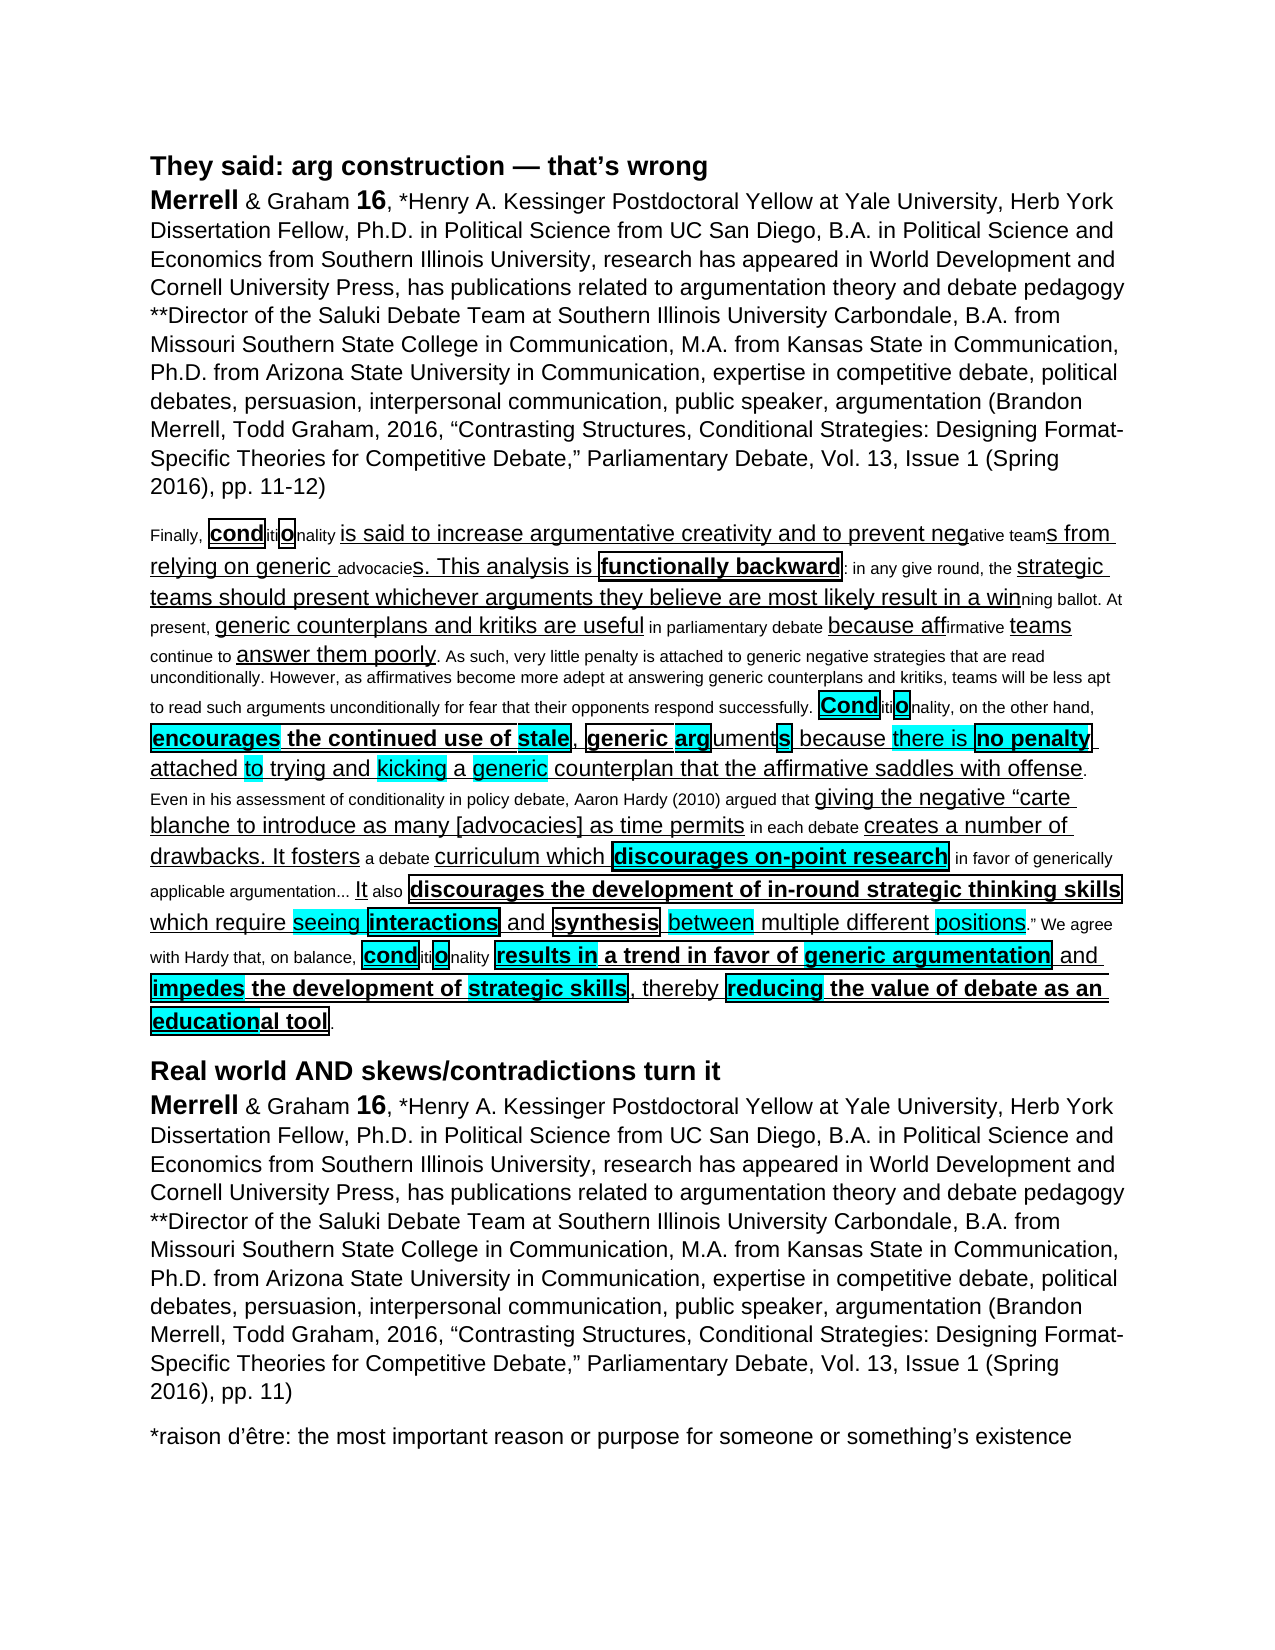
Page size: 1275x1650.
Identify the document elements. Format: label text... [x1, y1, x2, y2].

subtitle Real world ⁠AND skews/contradictions turn it [150, 1055, 1125, 1086]
text Finally, conditionality is said to increase argumentative creativity and to prevent negative teams from relying on generic advocacies. This analysis is functionally backward: in any give round, the strategic teams should present whichever arguments they believe are most likely result in a winning ballot. At present, generic counterplans and kritiks are useful in parliamentary debate because affirmative teams continue to answer them poorly. As such, very little penalty is attached to generic negative strategies that are read unconditionally. However, as affirmatives become more adept at answering generic counterplans and kritiks, teams will be less apt to read such arguments unconditionally for fear that their opponents respond successfully. Conditionality, on the other hand, encourages the continued use of stale, generic arguments because there is no penalty attached to trying and kicking a generic counterplan that the affirmative saddles with offense. Even in his assessment of conditionality in policy debate, Aaron Hardy (2010) argued that giving the negative “carte blanche to introduce as many [advocacies] as time permits in each debate creates a number of drawbacks. It fosters a debate curriculum which discourages on-point research in favor of generically applicable argumentation... It also discourages the development of in-round strategic thinking skills which require seeing interactions and synthesis between multiple different positions.” We agree with Hardy that, on balance, conditionality results in a trend in favor of generic argumentation and impedes the development of strategic skills, thereby reducing the value of debate as an educational tool. [150, 518, 1125, 1036]
text *raison d’être: the most important reason or purpose for someone or something’s existence [150, 1423, 1125, 1450]
subtitle They said: arg construction ⁠— that’s wrong [150, 150, 1125, 181]
text Merrell & Graham 16, *Henry A. Kessinger Postdoctoral Yellow at Yale University, Herb York Dissertation Fellow, Ph.D. in Political Science from UC San Diego, B.A. in Political Science and Economics from Southern Illinois University, research has appeared in World Development and Cornell University Press, has publications related to argumentation theory and debate pedagogy **Director of the Saluki Debate Team at Southern Illinois University Carbondale, B.A. from Missouri Southern State College in Communication, M.A. from Kansas State in Communication, Ph.D. from Arizona State University in Communication, expertise in competitive debate, political debates, persuasion, interpersonal communication, public speaker, argumentation (Brandon Merrell, Todd Graham, 2016, “Contrasting Structures, Conditional Strategies: Designing Format-Specific Theories for Competitive Debate,” Parliamentary Debate, Vol. 13, Issue 1 (Spring 2016), pp. 11-12) [150, 184, 1125, 499]
text Merrell & Graham 16, *Henry A. Kessinger Postdoctoral Yellow at Yale University, Herb York Dissertation Fellow, Ph.D. in Political Science from UC San Diego, B.A. in Political Science and Economics from Southern Illinois University, research has appeared in World Development and Cornell University Press, has publications related to argumentation theory and debate pedagogy **Director of the Saluki Debate Team at Southern Illinois University Carbondale, B.A. from Missouri Southern State College in Communication, M.A. from Kansas State in Communication, Ph.D. from Arizona State University in Communication, expertise in competitive debate, political debates, persuasion, interpersonal communication, public speaker, argumentation (Brandon Merrell, Todd Graham, 2016, “Contrasting Structures, Conditional Strategies: Designing Format-Specific Theories for Competitive Debate,” Parliamentary Debate, Vol. 13, Issue 1 (Spring 2016), pp. 11) [150, 1089, 1125, 1404]
